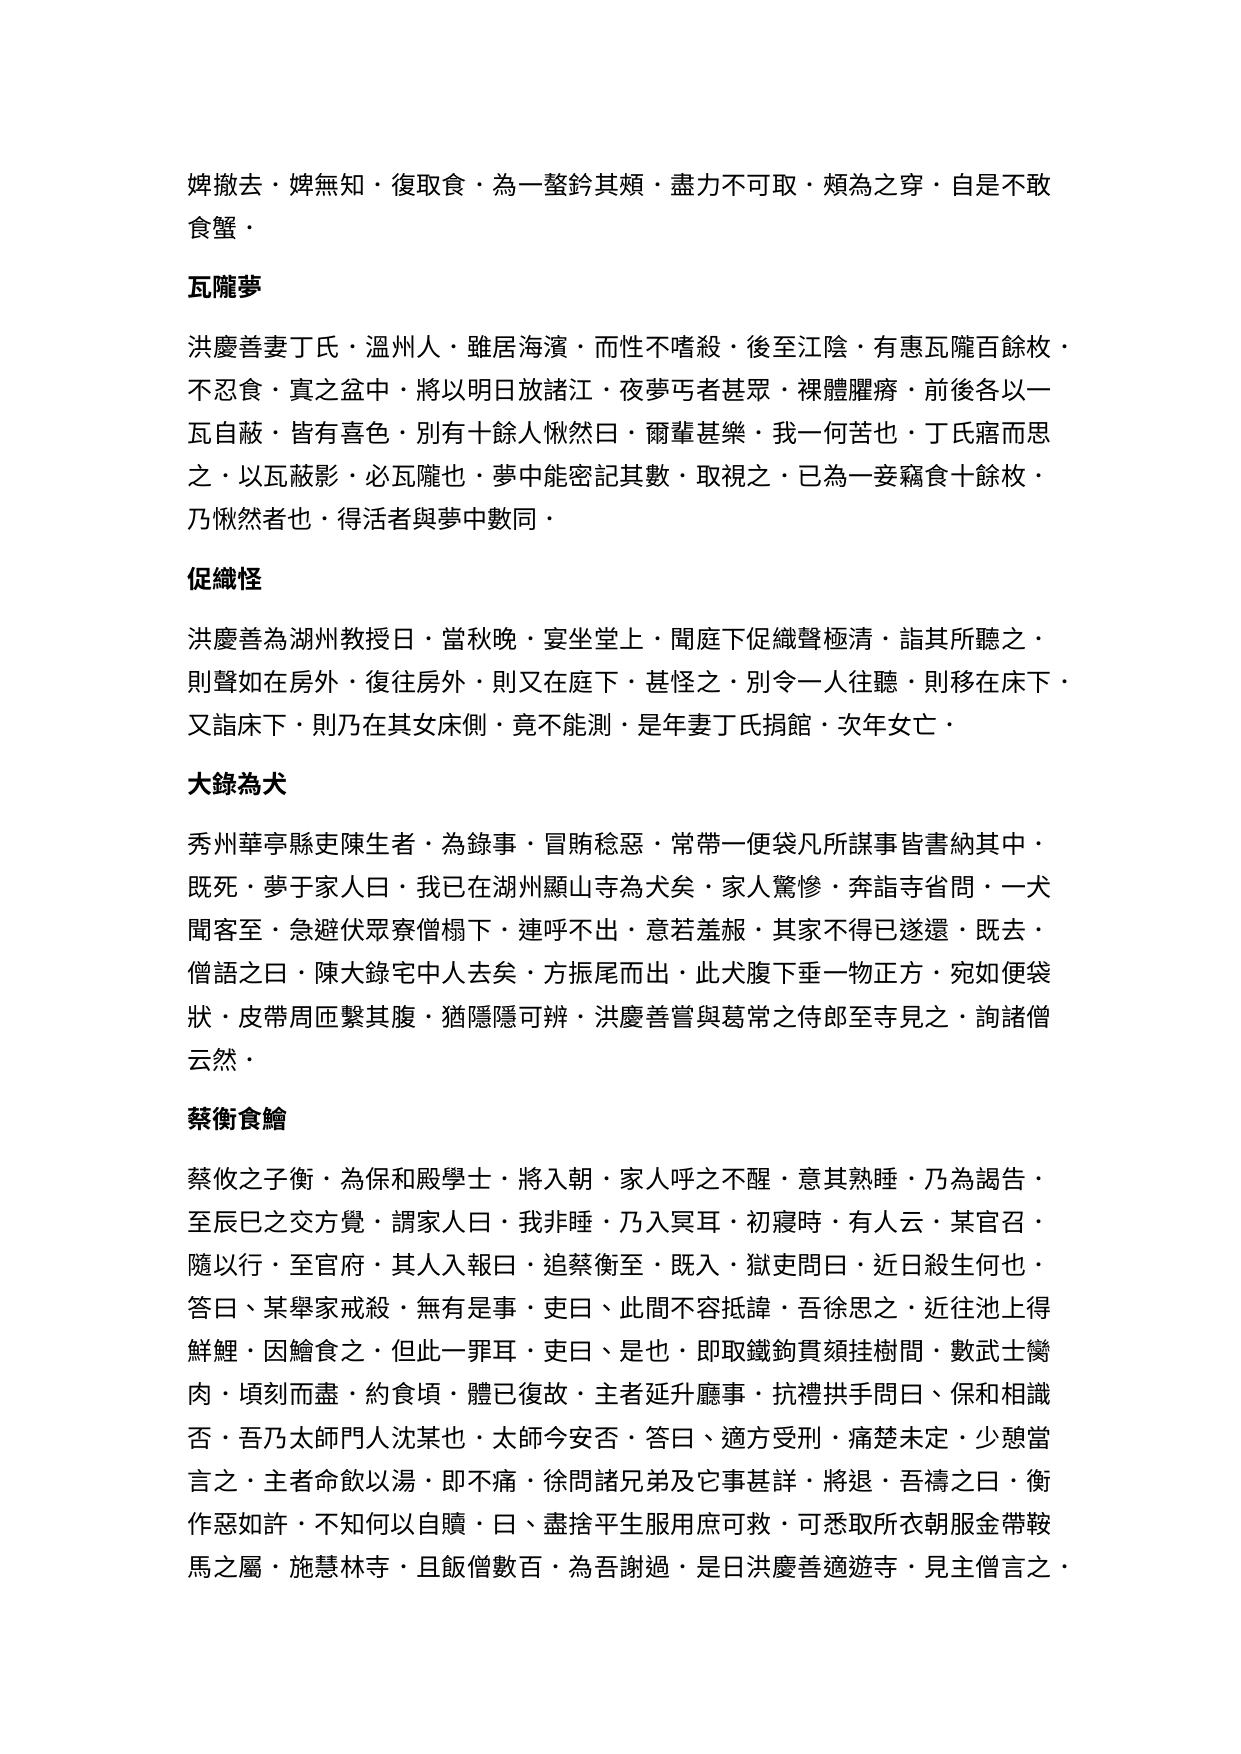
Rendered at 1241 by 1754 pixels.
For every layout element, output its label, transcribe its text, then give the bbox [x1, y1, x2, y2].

text 蔡衡食鱠 [187, 1099, 1053, 1137]
text 大錄為犬 [187, 764, 1053, 802]
text 秀州華亭縣吏陳生者．為錄事．冒賄稔惡．常帶一便袋凡所謀事皆書納其中．既死．夢于家人曰．我已在湖州顯山寺為犬矣．家人驚慘．奔詣寺省問．一犬聞客至．急避伏眾寮僧榻下．連呼不出．意若羞赧．其家不得已遂還．既去．僧語之曰．陳大錄宅中人去矣．方振尾而出．此犬腹下垂一物正方．宛如便袋狀．皮帶周匝繫其腹．猶隱隱可辨．洪慶善嘗與葛常之侍郎至寺見之．詢諸僧云然． [187, 824, 1053, 1077]
text 瓦隴夢 [187, 267, 1053, 305]
text 促織怪 [187, 559, 1053, 596]
text 洪慶善為湖州教授日．當秋晚．宴坐堂上．聞庭下促織聲極清．詣其所聽之．則聲如在房外．復往房外．則又在庭下．甚怪之．別令一人往聽．則移在床下．又詣床下．則乃在其女床側．竟不能測．是年妻丁氏捐館．次年女亡． [187, 618, 1053, 742]
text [187, 164, 1053, 245]
text 洪慶善妻丁氏．溫州人．雖居海濱．而性不嗜殺．後至江陰．有惠瓦隴百餘枚．不忍食．寘之盆中．將以明日放諸江．夜夢丐者甚眾．裸體臞瘠．前後各以一瓦自蔽．皆有喜色．別有十餘人愀然曰．爾輩甚樂．我一何苦也．丁氏寤而思之．以瓦蔽影．必瓦隴也．夢中能密記其數．取視之．已為一妾竊食十餘枚．乃愀然者也．得活者與夢中數同． [187, 327, 1053, 537]
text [187, 1159, 1053, 1584]
